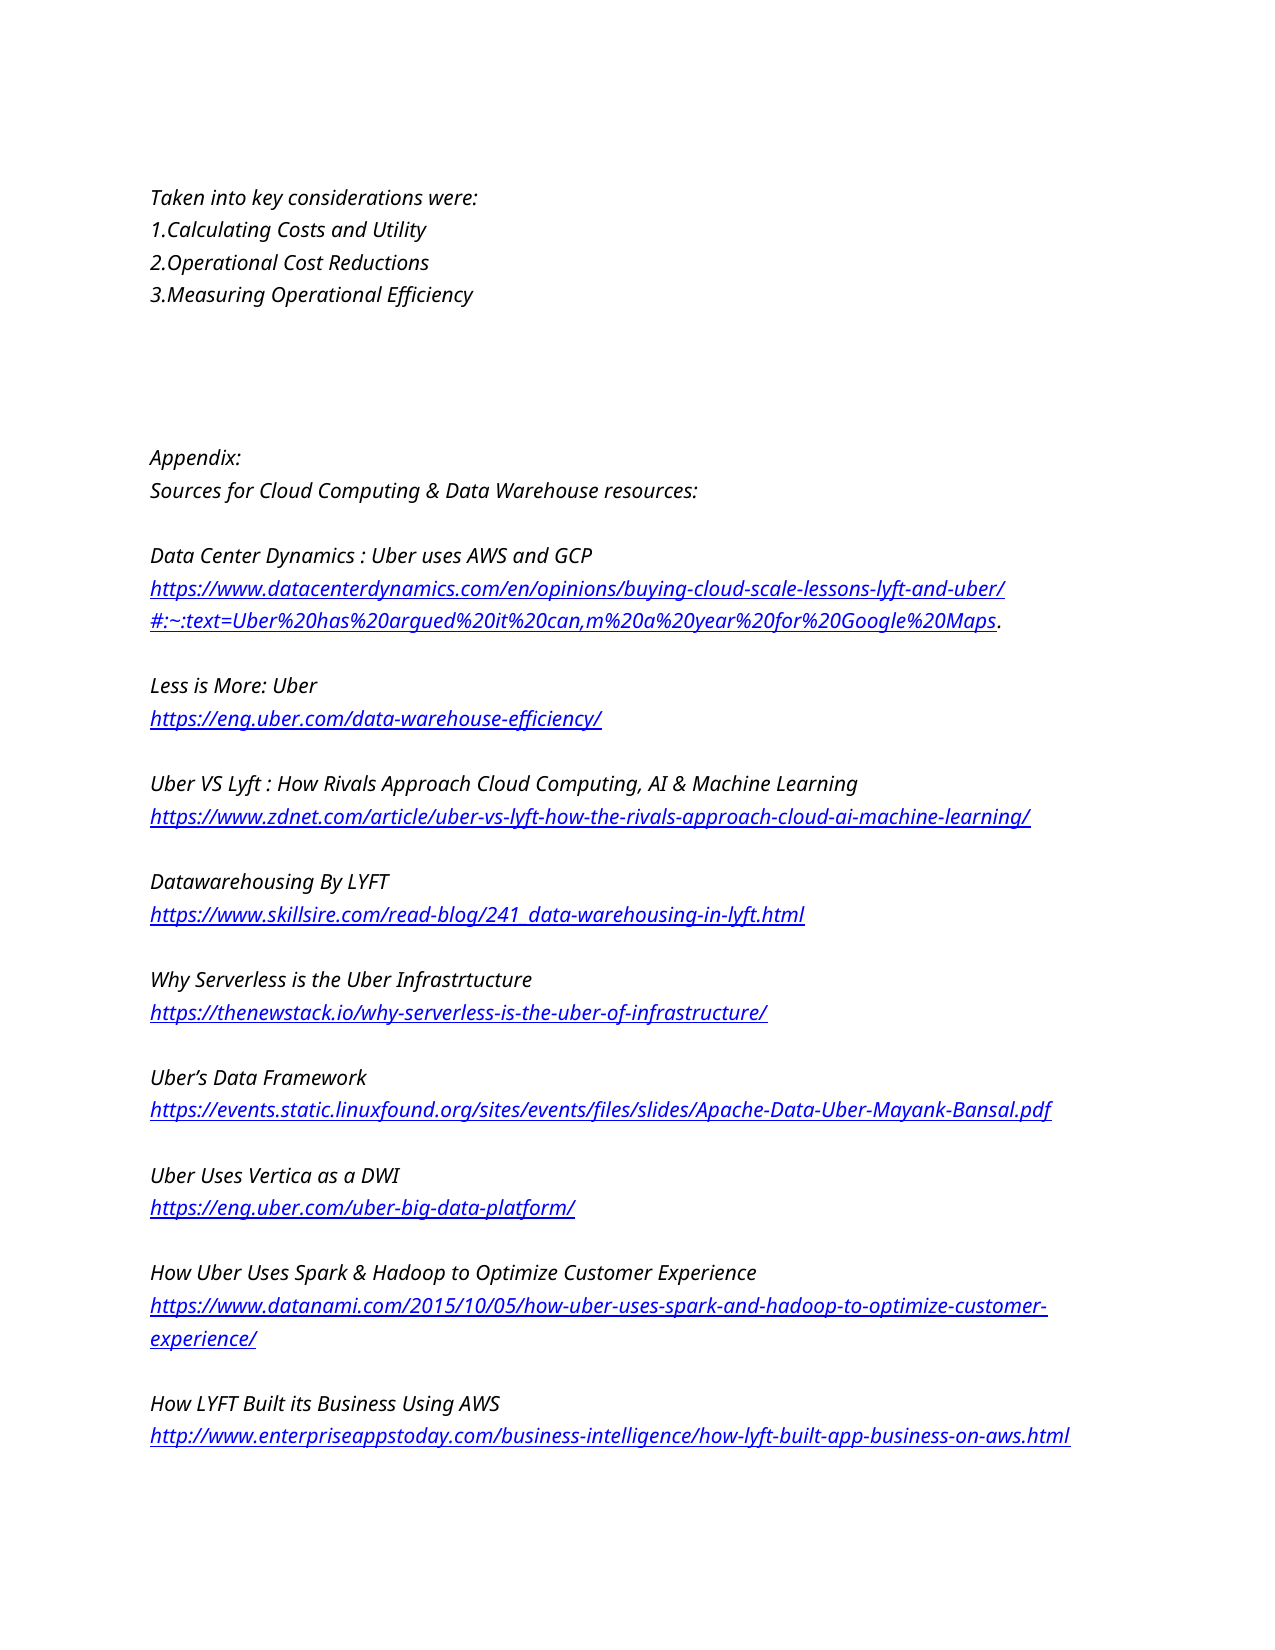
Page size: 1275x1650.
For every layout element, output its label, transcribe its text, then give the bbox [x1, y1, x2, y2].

text https://www.datanami.com/2015/10/05/how-uber-uses-spark-and-hadoop-to-optimize-customer-experience/ [150, 1291, 1125, 1352]
text How LYFT Built its Business Using AWS [150, 1389, 1125, 1417]
text Uber’s Data Framework [150, 1063, 1125, 1091]
text How Uber Uses Spark & Hadoop to Optimize Customer Experience [150, 1258, 1125, 1287]
text Datawarehousing By LYFT [150, 867, 1125, 896]
text Appendix: [150, 443, 1125, 472]
text 2.Operational Cost Reductions [150, 248, 1125, 276]
text Sources for Cloud Computing & Data Warehouse resources: [150, 476, 1125, 504]
text 1.Calculating Costs and Utility [150, 215, 1125, 244]
text https://www.skillsire.com/read-blog/241_data-warehousing-in-lyft.html [150, 900, 1125, 928]
text https://eng.uber.com/uber-big-data-platform/ [150, 1193, 1125, 1222]
text 3.Measuring Operational Efficiency [150, 280, 1125, 309]
text https://www.datacenterdynamics.com/en/opinions/buying-cloud-scale-lessons-lyft-and-uber/#:~:text=Uber%20has%20argued%20it%20can,m%20a%20year%20for%20Google%20Maps. [150, 574, 1125, 635]
text Less is More: Uber [150, 672, 1125, 700]
text https://events.static.linuxfound.org/sites/events/files/slides/Apache-Data-Uber-Mayank-Bansal.pdf [150, 1096, 1125, 1124]
text Why Serverless is the Uber Infrastrtucture [150, 965, 1125, 993]
text Uber Uses Vertica as a DWI [150, 1161, 1125, 1189]
text https://eng.uber.com/data-warehouse-efficiency/ [150, 704, 1125, 733]
text https://thenewstack.io/why-serverless-is-the-uber-of-infrastructure/ [150, 998, 1125, 1026]
text Uber VS Lyft : How Rivals Approach Cloud Computing, AI & Machine Learning [150, 769, 1125, 798]
text Taken into key considerations were: [150, 183, 1125, 211]
text https://www.zdnet.com/article/uber-vs-lyft-how-the-rivals-approach-cloud-ai-machine-learning/ [150, 802, 1125, 831]
text http://www.enterpriseappstoday.com/business-intelligence/how-lyft-built-app-business-on-aws.html [150, 1422, 1125, 1450]
text Data Center Dynamics : Uber uses AWS and GCP [150, 541, 1125, 570]
